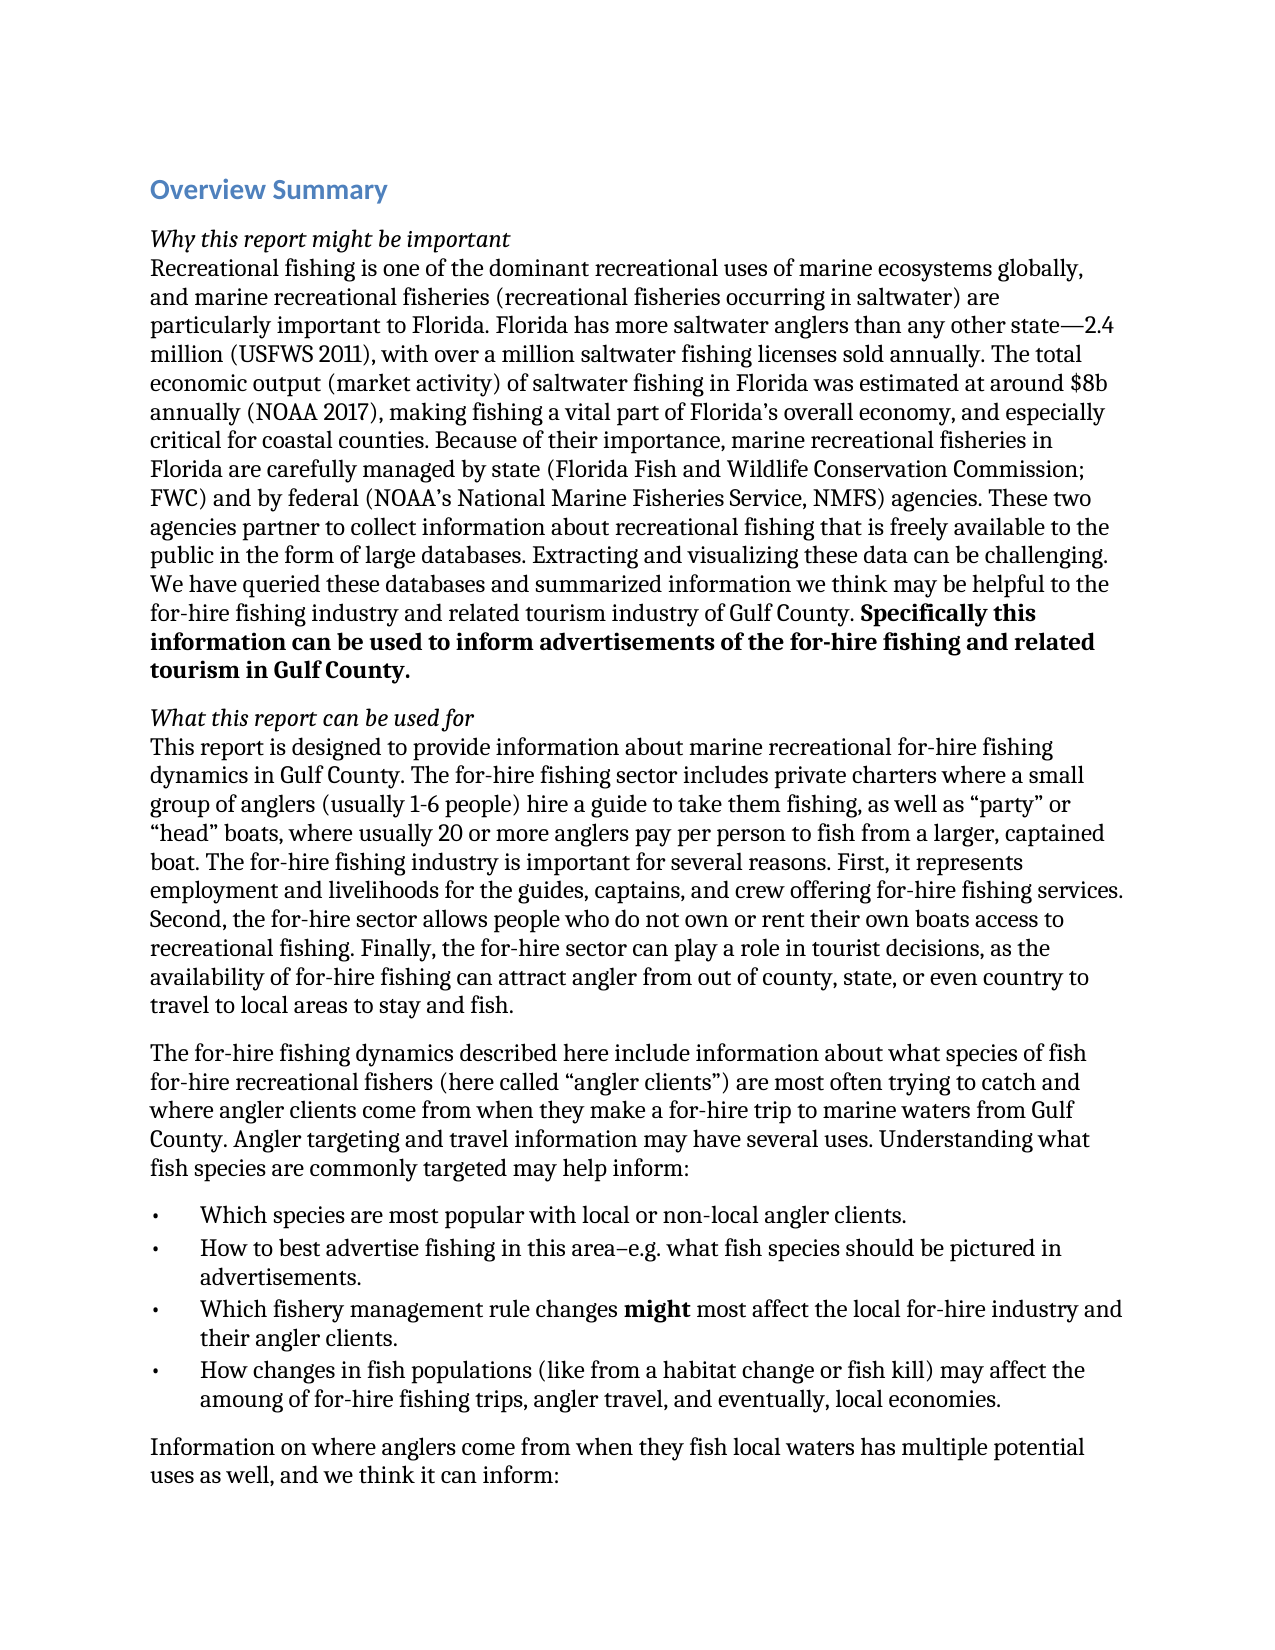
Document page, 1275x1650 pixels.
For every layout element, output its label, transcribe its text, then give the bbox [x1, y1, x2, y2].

list Which species are most popular with local or non-local angler clients. [150, 1201, 1125, 1230]
text What this report can be used for This report is designed to provide information about marine recreational for-hire fishing dynamics in Gulf County. The for-hire fishing sector includes private charters where a small group of anglers (usually 1-6 people) hire a guide to take them fishing, as well as “party” or “head” boats, where usually 20 or more anglers pay per person to fish from a larger, captained boat. The for-hire fishing industry is important for several reasons. First, it represents employment and livelihoods for the guides, captains, and crew offering for-hire fishing services. Second, the for-hire sector allows people who do not own or rent their own boats access to recreational fishing. Finally, the for-hire sector can play a role in tourist decisions, as the availability of for-hire fishing can attract angler from out of county, state, or even country to travel to local areas to stay and fish. [150, 704, 1125, 1020]
subtitle Overview Summary [150, 171, 1125, 206]
text The for-hire fishing dynamics described here include information about what species of fish for-hire recreational fishers (here called “angler clients”) are most often trying to catch and where angler clients come from when they make a for-hire trip to marine waters from Gulf County. Angler targeting and travel information may have several uses. Understanding what fish species are commonly targeted may help inform: [150, 1039, 1125, 1183]
list Which fishery management rule changes might most affect the local for-hire industry and their angler clients. [150, 1295, 1125, 1353]
text Why this report might be important Recreational fishing is one of the dominant recreational uses of marine ecosystems globally, and marine recreational fisheries (recreational fisheries occurring in saltwater) are particularly important to Florida. Florida has more saltwater anglers than any other state—2.4 million (USFWS 2011), with over a million saltwater fishing licenses sold annually. The total economic output (market activity) of saltwater fishing in Florida was estimated at around $8b annually (NOAA 2017), making fishing a vital part of Florida’s overall economy, and especially critical for coastal counties. Because of their importance, marine recreational fisheries in Florida are carefully managed by state (Florida Fish and Wildlife Conservation Commission; FWC) and by federal (NOAA’s National Marine Fisheries Service, NMFS) agencies. These two agencies partner to collect information about recreational fishing that is freely available to the public in the form of large databases. Extracting and visualizing these data can be challenging. We have queried these databases and summarized information we think may be helpful to the for-hire fishing industry and related tourism industry of Gulf County. Specifically this information can be used to inform advertisements of the for-hire fishing and related tourism in Gulf County. [150, 225, 1125, 685]
text Information on where anglers come from when they fish local waters has multiple potential uses as well, and we think it can inform: [150, 1433, 1125, 1490]
list How to best advertise fishing in this area–e.g. what fish species should be pictured in advertisements. [150, 1234, 1125, 1291]
list How changes in fish populations (like from a habitat change or fish kill) may affect the amoung of for-hire fishing trips, angler travel, and eventually, local economies. [150, 1356, 1125, 1414]
